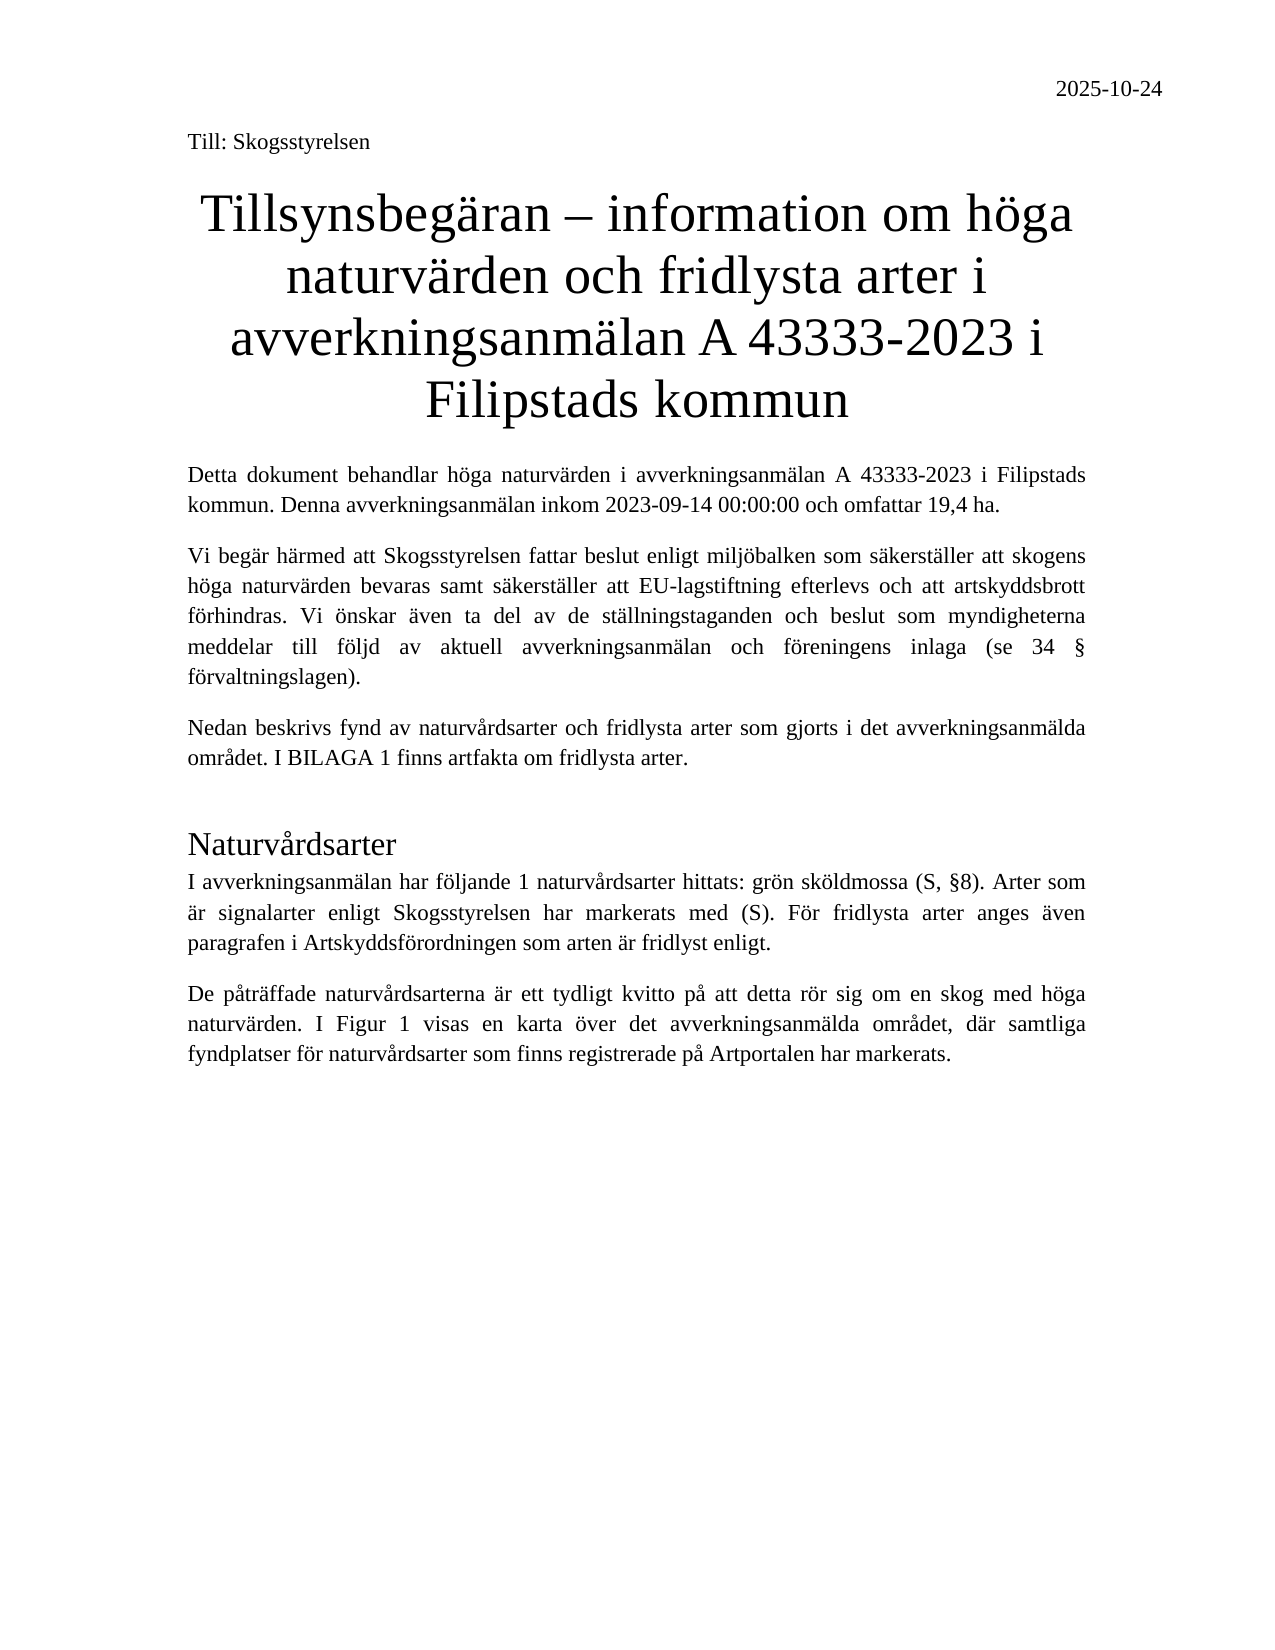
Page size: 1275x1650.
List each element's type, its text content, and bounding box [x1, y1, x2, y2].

subtitle Naturvårdsarter [187, 824, 1087, 863]
title Tillsynsbegäran – information om höga naturvärden och fridlysta arter i avverkningsanmälan A 43333-2023 i Filipstads kommun [187, 180, 1087, 429]
text Nedan beskrivs fynd av naturvårdsarter och fridlysta arter som gjorts i det avverkningsanmälda området. I BILAGA 1 finns artfakta om fridlysta arter. [187, 714, 1087, 771]
text De påträffade naturvårdsarterna är ett tydligt kvitto på att detta rör sig om en skog med höga naturvärden. I Figur 1 visas en karta över det avverkningsanmälda området, där samtliga fyndplatser för naturvårdsarter som finns registrerade på Artportalen har markerats. [187, 980, 1087, 1067]
text I avverkningsanmälan har följande 1 naturvårdsarter hittats: grön sköldmossa (S, §8). Arter som är signalarter enligt Skogsstyrelsen har markerats med (S). För fridlysta arter anges även paragrafen i Artskyddsförordningen som arten är fridlyst enligt. [187, 868, 1087, 955]
text Vi begär härmed att Skogsstyrelsen fattar beslut enligt miljöbalken som säkerställer att skogens höga naturvärden bevaras samt säkerställer att EU-lagstiftning efterlevs och att artskyddsbrott förhindras. Vi önskar även ta del av de ställningstaganden och beslut som myndigheterna meddelar till följd av aktuell avverkningsanmälan och föreningens inlaga (se 34 § förvaltningslagen). [187, 542, 1087, 689]
text Detta dokument behandlar höga naturvärden i avverkningsanmälan A 43333-2023 i Filipstads kommun. Denna avverkningsanmälan inkom 2023-09-14 00:00:00 och omfattar 19,4 ha. [187, 461, 1087, 517]
